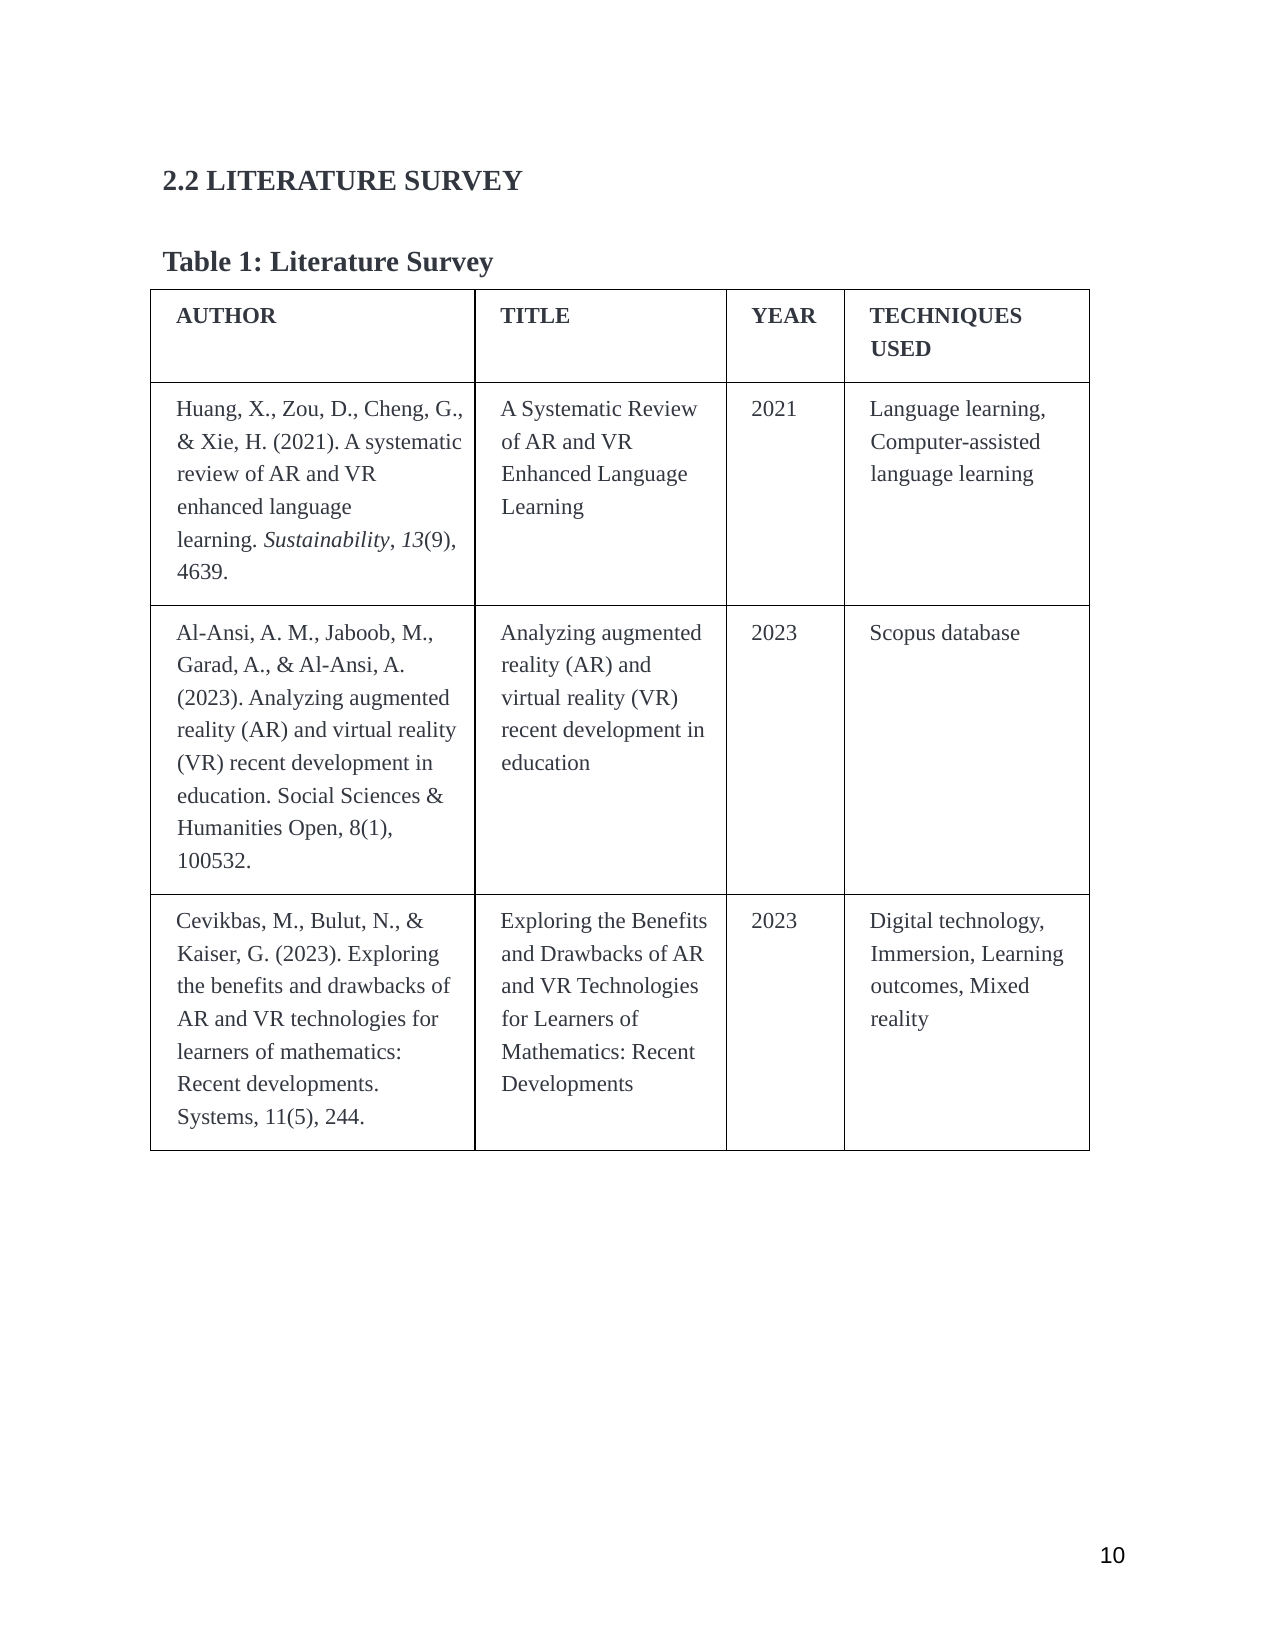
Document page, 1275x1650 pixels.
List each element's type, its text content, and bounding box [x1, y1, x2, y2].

table_cell Exploring the Benefits and Drawbacks of AR and VR Technologies for Learners of Mathematics: Recent Developments [476, 895, 726, 1150]
table_header TECHNIQUES USED [845, 290, 1089, 382]
table_cell Al-Ansi, A. M., Jaboob, M., Garad, A., & Al-Ansi, A. (2023). Analyzing augmented reality (AR) and virtual reality (VR) recent development in education. Social Sciences & Humanities Open, 8(1), 100532. [151, 606, 474, 894]
table_cell 2023 [727, 606, 844, 894]
table_header AUTHOR [151, 290, 474, 382]
text 2.2 LITERATURE SURVEY [162, 163, 1125, 197]
table_cell A Systematic Review of AR and VR Enhanced Language Learning [476, 383, 726, 605]
table_cell Huang, X., Zou, D., Cheng, G., & Xie, H. (2021). A systematic review of AR and VR enhanced language learning. Sustainability, 13(9), 4639. [151, 383, 474, 605]
table_cell Digital technology, Immersion, Learning outcomes, Mixed reality [845, 895, 1089, 1150]
table_cell 2023 [727, 895, 844, 1150]
subtitle Table 1: Literature Survey [162, 244, 1125, 278]
table_header YEAR [727, 290, 844, 382]
table_header TITLE [476, 290, 726, 382]
table_cell Analyzing augmented reality (AR) and virtual reality (VR) recent development in education [476, 606, 726, 894]
table_cell Language learning, Computer-assisted language learning [845, 383, 1089, 605]
table_cell Scopus database [845, 606, 1089, 894]
table_cell 2021 [727, 383, 844, 605]
table_cell Cevikbas, M., Bulut, N., & Kaiser, G. (2023). Exploring the benefits and drawbacks of AR and VR technologies for learners of mathematics: Recent developments. Systems, 11(5), 244. [151, 895, 474, 1150]
